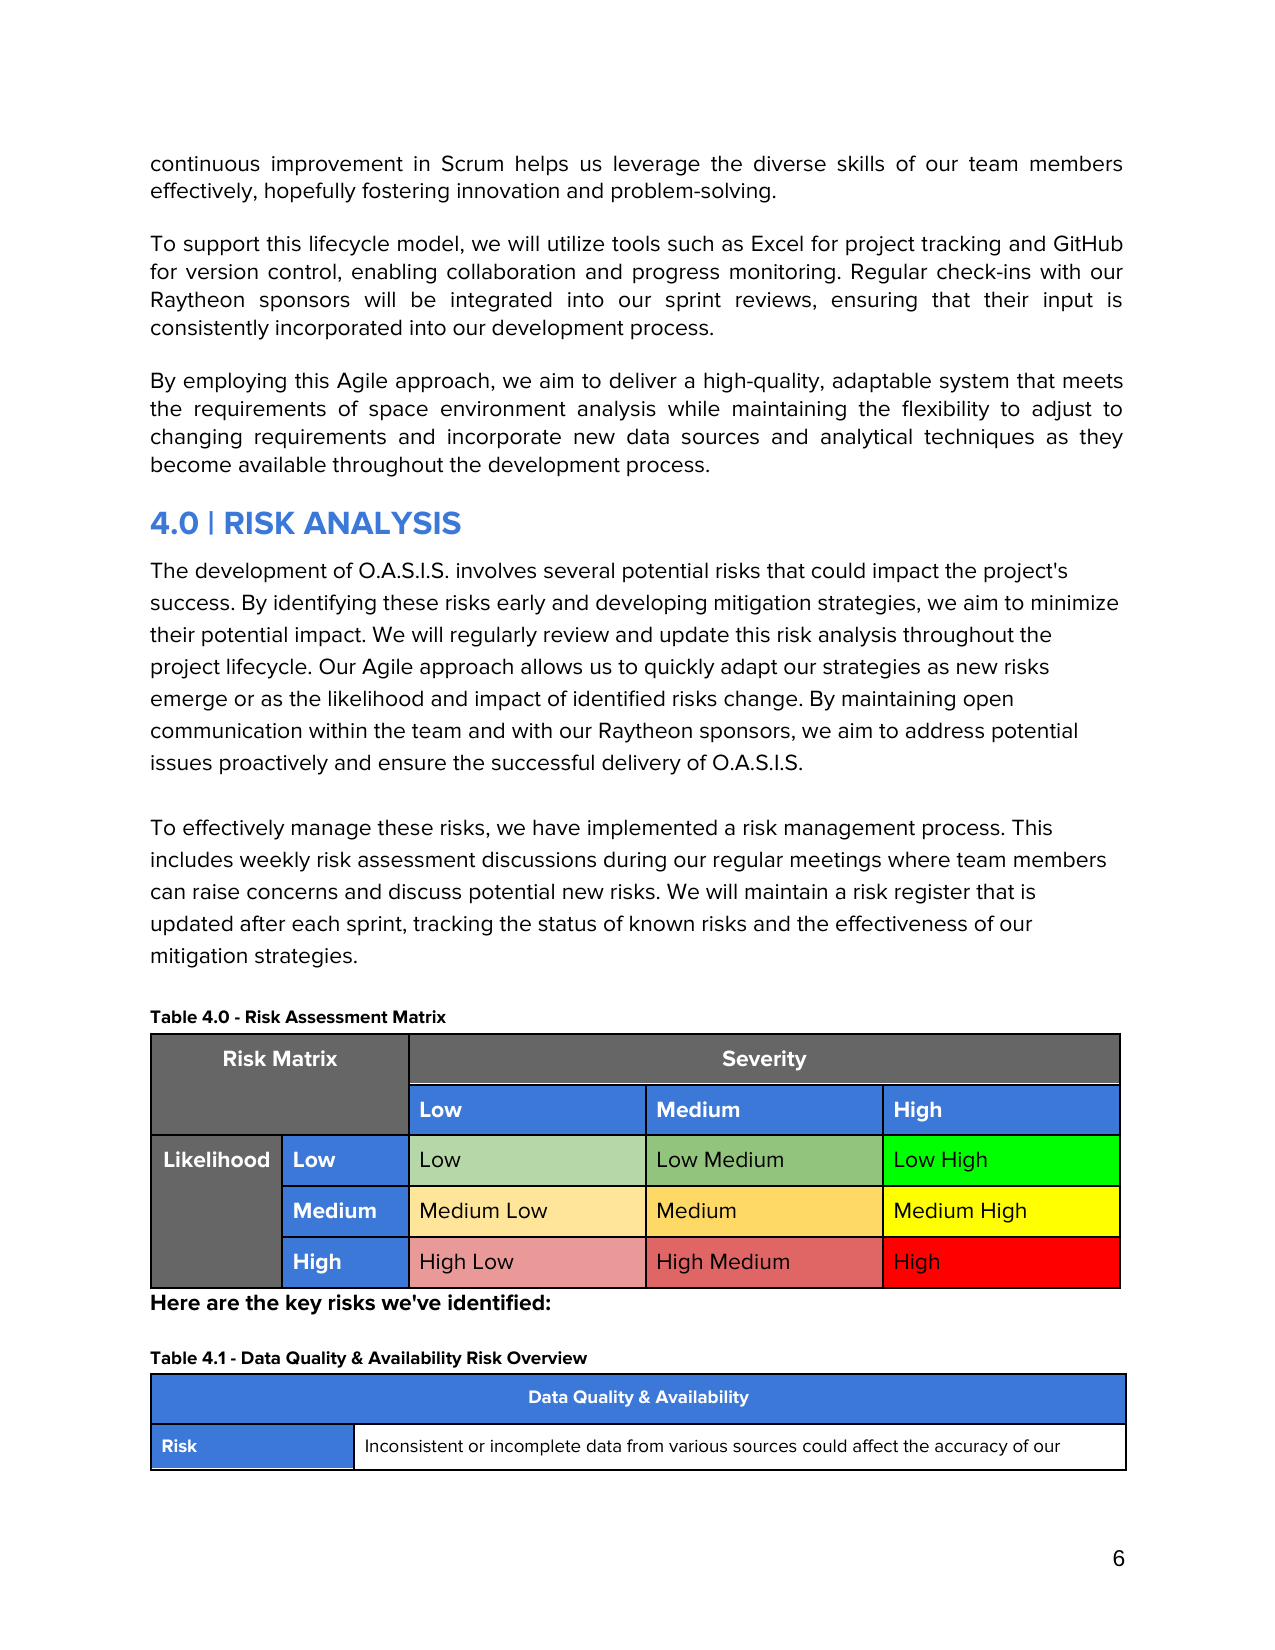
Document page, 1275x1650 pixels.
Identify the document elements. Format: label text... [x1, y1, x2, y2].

text By employing this Agile approach, we aim to deliver a high-quality, adaptable system that meets the requirements of space environment analysis while maintaining the flexibility to adjust to changing requirements and incorporate new data sources and analytical techniques as they become available throughout the development process. [150, 367, 1125, 479]
table_cell Low [283, 1136, 408, 1185]
subtitle 4.0 | RISK ANALYSIS [150, 504, 1123, 545]
table_cell Likelihood [152, 1136, 281, 1287]
table_cell Low [410, 1086, 645, 1134]
table_cell High Medium [647, 1238, 882, 1287]
text To effectively manage these risks, we have implemented a risk management process. This includes weekly risk assessment discussions during our regular meetings where team members can raise concerns and discuss potential new risks. We will maintain a risk register that is updated after each sprint, tracking the status of known risks and the effectiveness of our mitigation strategies. [150, 814, 1125, 970]
table_cell Medium [647, 1086, 882, 1134]
text To support this lifecycle model, we will utilize tools such as Excel for project tracking and GitHub for version control, enabling collaboration and progress monitoring. Regular check-ins with our Raytheon sponsors will be integrated into our sprint reviews, ensuring that their input is consistently incorporated into our development process. [150, 231, 1125, 342]
text The development of O.A.S.I.S. involves several potential risks that could impact the project's success. By identifying these risks early and developing mitigation strategies, we aim to minimize their potential impact. We will regularly review and update this risk analysis throughout the project lifecycle. Our Agile approach allows us to quickly adapt our strategies as new risks emerge or as the likelihood and impact of identified risks change. By maintaining open communication within the team and with our Raytheon sponsors, we aim to address potential issues proactively and ensure the successful delivery of O.A.S.I.S. [150, 557, 1125, 778]
table_cell High Low [410, 1238, 645, 1287]
table_cell Medium Low [410, 1187, 645, 1236]
table_cell Medium [283, 1187, 408, 1236]
table_cell Low High [884, 1136, 1119, 1185]
table_header Severity [410, 1035, 1119, 1083]
text Table 4.1 - Data Quality & Availability Risk Overview [150, 1347, 1125, 1370]
text Here are the key risks we've identified: [150, 1289, 1125, 1317]
table_cell Low [410, 1136, 645, 1185]
table_cell High [283, 1238, 408, 1287]
text Table 4.0 - Risk Assessment Matrix [150, 1006, 1125, 1029]
table_cell Medium [647, 1187, 882, 1236]
table_cell High [884, 1086, 1119, 1134]
table_cell Medium High [884, 1187, 1119, 1236]
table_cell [355, 1425, 1125, 1468]
table_header Risk Matrix [152, 1035, 408, 1134]
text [150, 150, 1125, 206]
table_cell Low Medium [647, 1136, 882, 1185]
table_cell Risk [152, 1425, 353, 1468]
table_cell High [884, 1238, 1119, 1287]
table_header Data Quality & Availability [152, 1375, 1125, 1423]
